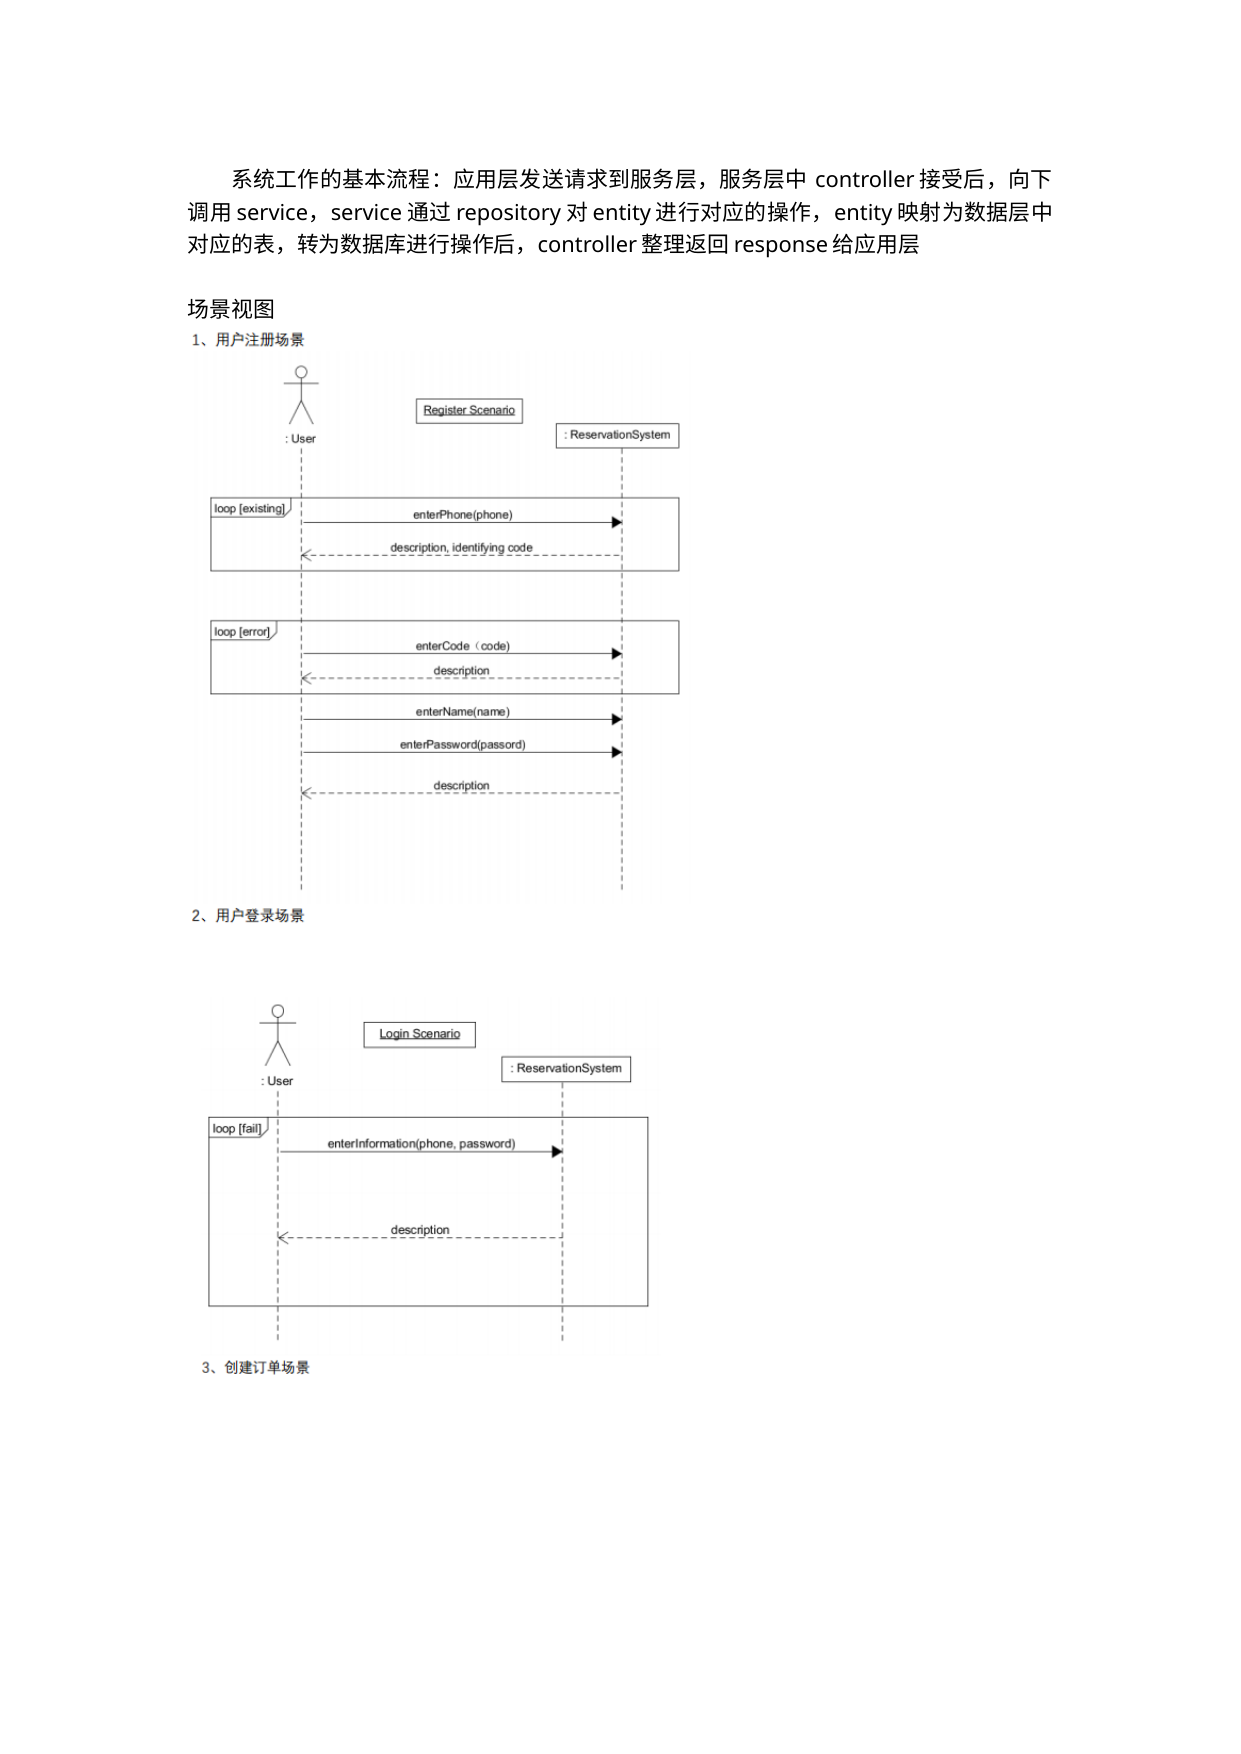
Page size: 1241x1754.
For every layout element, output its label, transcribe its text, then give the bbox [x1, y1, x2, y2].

picture [187, 974, 728, 1486]
picture [187, 324, 720, 952]
text 场景视图 [187, 292, 1053, 324]
text 系统工作的基本流程：应用层发送请求到服务层，服务层中controller接受后，向下调用service，service通过repository对entity进行对应的操作，entity映射为数据层中对应的表，转为数据库进行操作后，controller整理返回response给应用层 [187, 162, 1053, 259]
